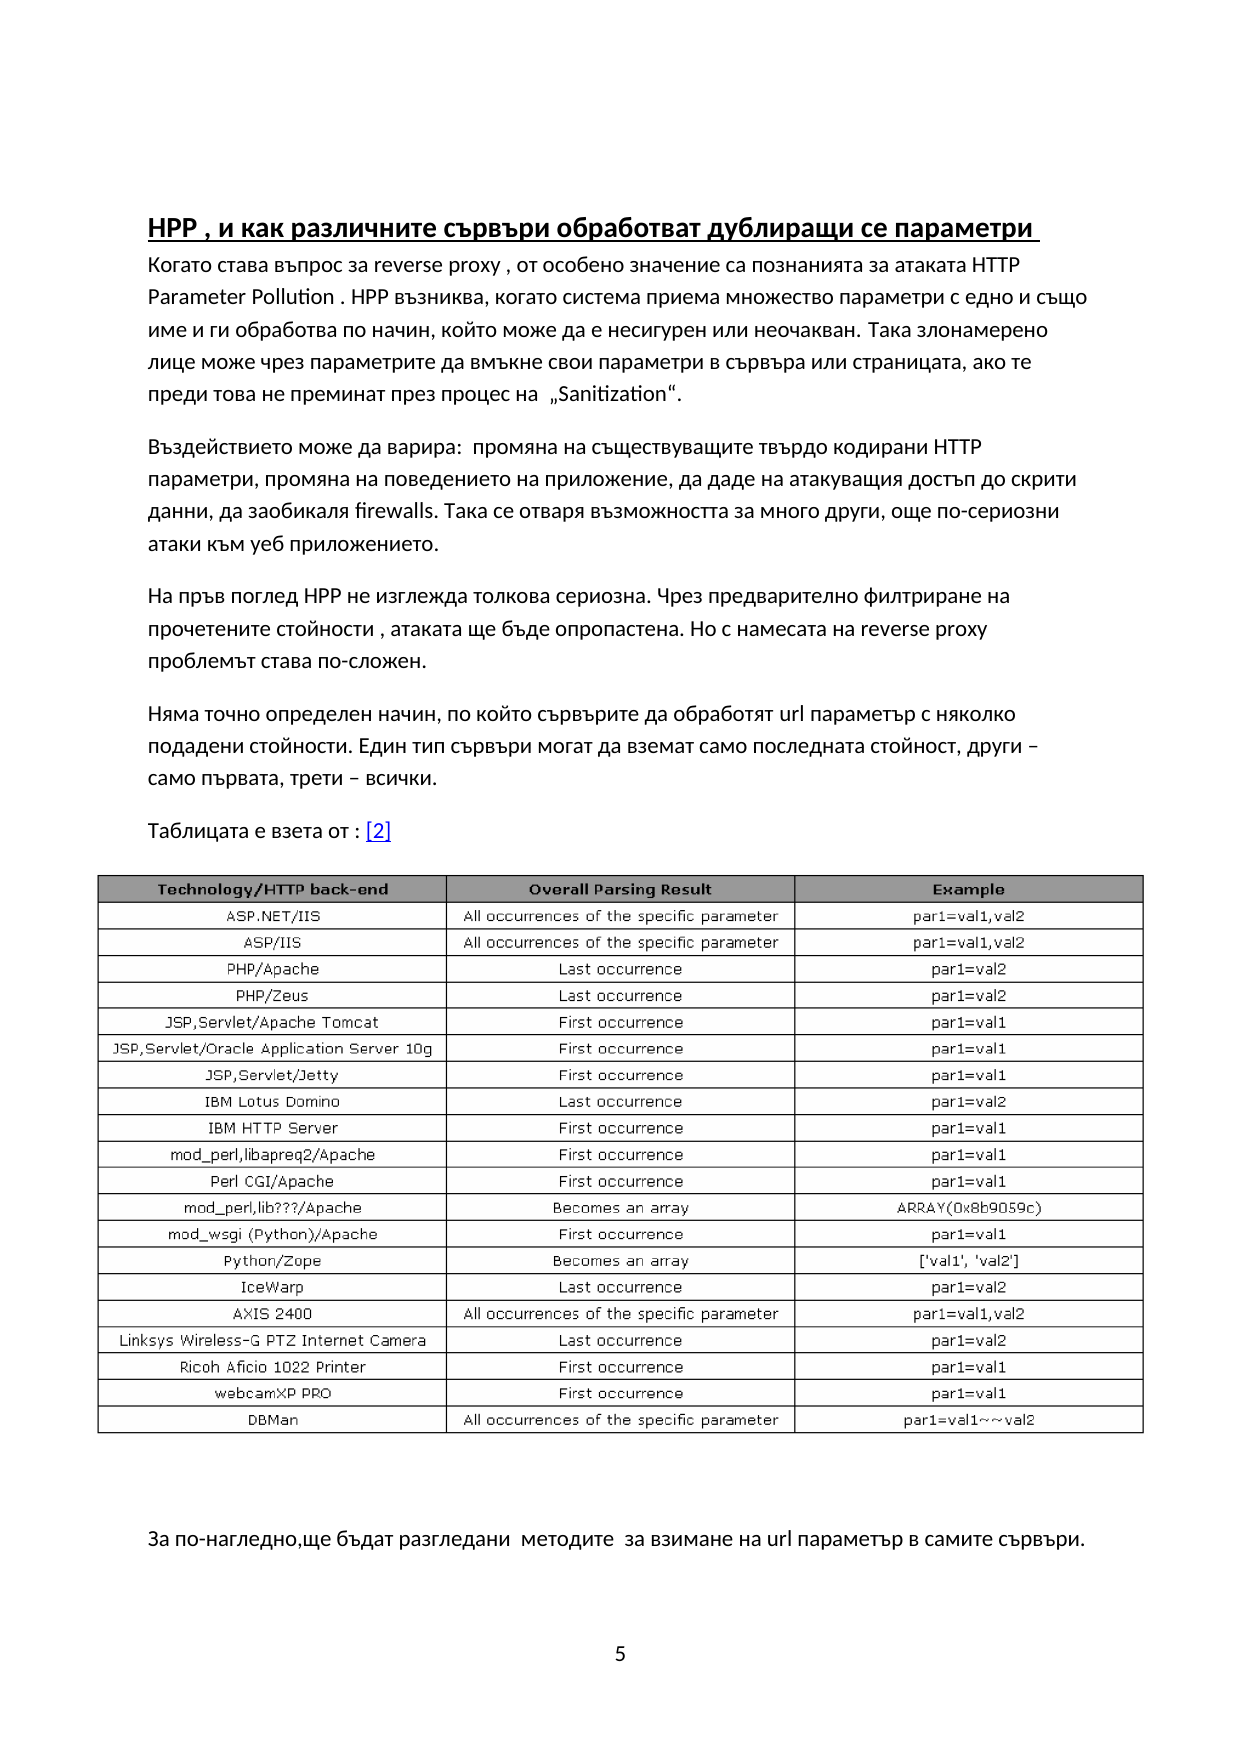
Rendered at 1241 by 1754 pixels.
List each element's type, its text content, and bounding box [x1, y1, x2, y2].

text За по-нагледно,ще бъдат разгледани методите за взимане на url параметър в самите сървъри. [148, 1524, 1093, 1552]
text Въздействието може да варира: промяна на съществуващите твърдо кодирани HTTP параметри, промяна на поведението на приложение, да даде на атакуващия достъп до скрити данни, да заобикаля firewalls. Така се отваря възможността за много други, още по-сериозни атаки към уеб приложението. [148, 432, 1093, 557]
text Няма точно определен начин, по който сървърите да обработят url параметър с няколко подадени стойности. Един тип сървъри могат да вземат само последната стойност, други – само първата, трети – всички. [148, 699, 1093, 791]
text Когато става въпрос за reverse proxy , от особено значение са познанията за атаката HTTP Parameter Pollution . HPP възниква, когато система приема множество параметри с едно и също име и ги обработва по начин, който може да е несигурен или неочакван. Така злонамерено лице може чрез параметрите да вмъкне свои параметри в сървъра или страницата, ако те преди това не преминат през процес на „Sanitization“. [148, 250, 1093, 407]
text HPP , и как различните сървъри обработват дублиращи се параметри [148, 209, 1093, 245]
text Таблицата е взета от : [2] [148, 816, 1093, 844]
picture [91, 869, 1149, 1442]
text На пръв поглед HPP не изглежда толкова сериозна. Чрез предварително филтриране на прочетените стойности , атаката ще бъде опропастена. Но с намесата на reverse proxy проблемът става по-сложен. [148, 582, 1093, 674]
